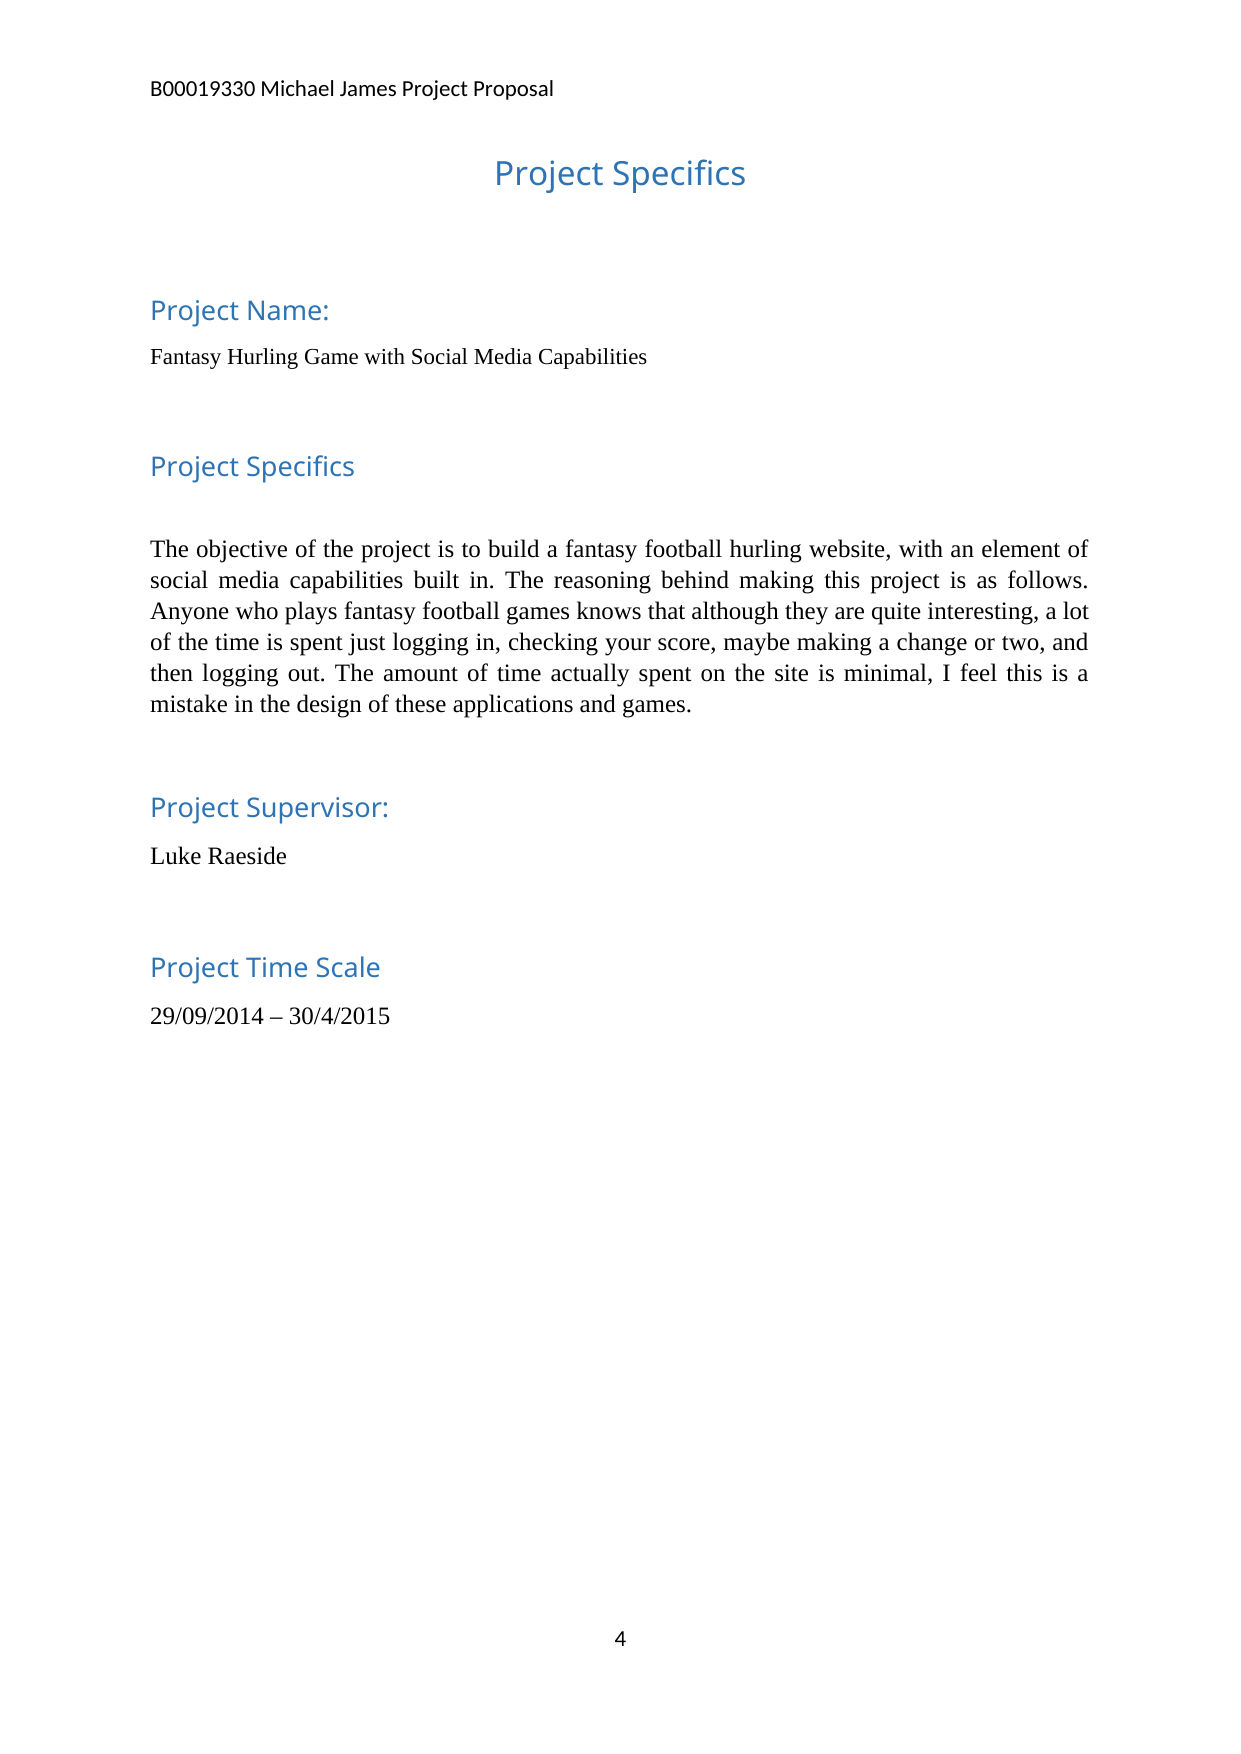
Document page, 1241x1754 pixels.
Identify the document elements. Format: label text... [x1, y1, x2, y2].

text Luke Raeside [150, 841, 1090, 870]
text 29/09/2014 – 30/4/2015 [150, 1001, 1090, 1030]
subtitle Project Specifics [150, 447, 1090, 484]
subtitle Project Supervisor: [150, 789, 1090, 826]
text Fantasy Hurling Game with Social Media Capabilities [150, 343, 1090, 370]
text The objective of the project is to build a fantasy football hurling website, with an element of social media capabilities built in. The reasoning behind making this project is as follows. Anyone who plays fantasy football games knows that although they are quite interesting, a lot of the time is spent just logging in, checking your score, maybe making a change or two, and then logging out. The amount of time actually spent on the site is minimal, I feel this is a mistake in the design of these applications and games. [150, 534, 1090, 718]
subtitle Project Specifics [150, 150, 1090, 195]
subtitle Project Time Scale [150, 949, 1090, 986]
subtitle Project Name: [150, 291, 1090, 328]
